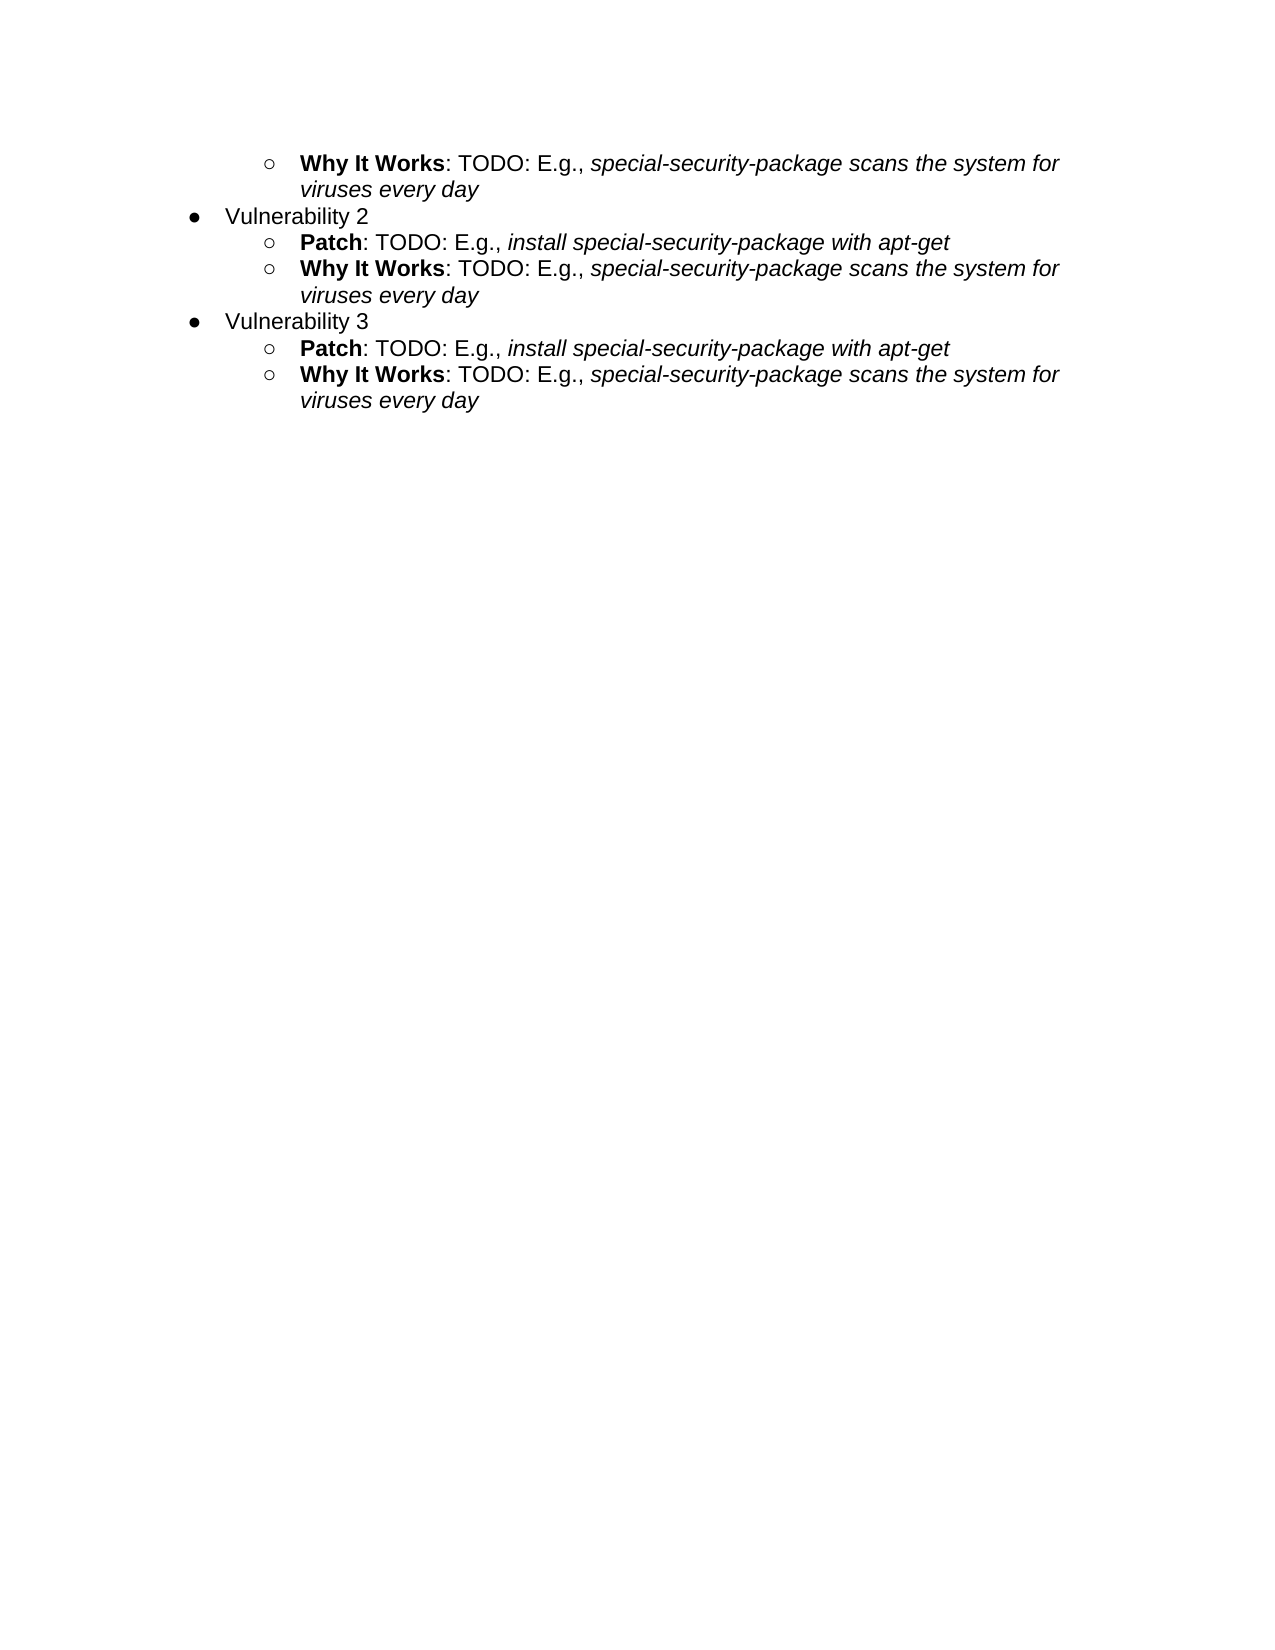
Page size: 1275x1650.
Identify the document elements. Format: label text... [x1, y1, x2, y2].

list Why It Works: TODO: E.g., special-security-package scans the system for viruses every day [262, 361, 1125, 413]
list Why It Works: TODO: E.g., special-security-package scans the system for viruses every day [262, 150, 1125, 203]
list Why It Works: TODO: E.g., special-security-package scans the system for viruses every day [262, 255, 1125, 308]
list Patch: TODO: E.g., install special-security-package with apt-get [262, 334, 1125, 361]
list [262, 229, 1125, 255]
list Vulnerability 2 [187, 203, 1125, 229]
list Vulnerability 3 [187, 308, 1125, 334]
